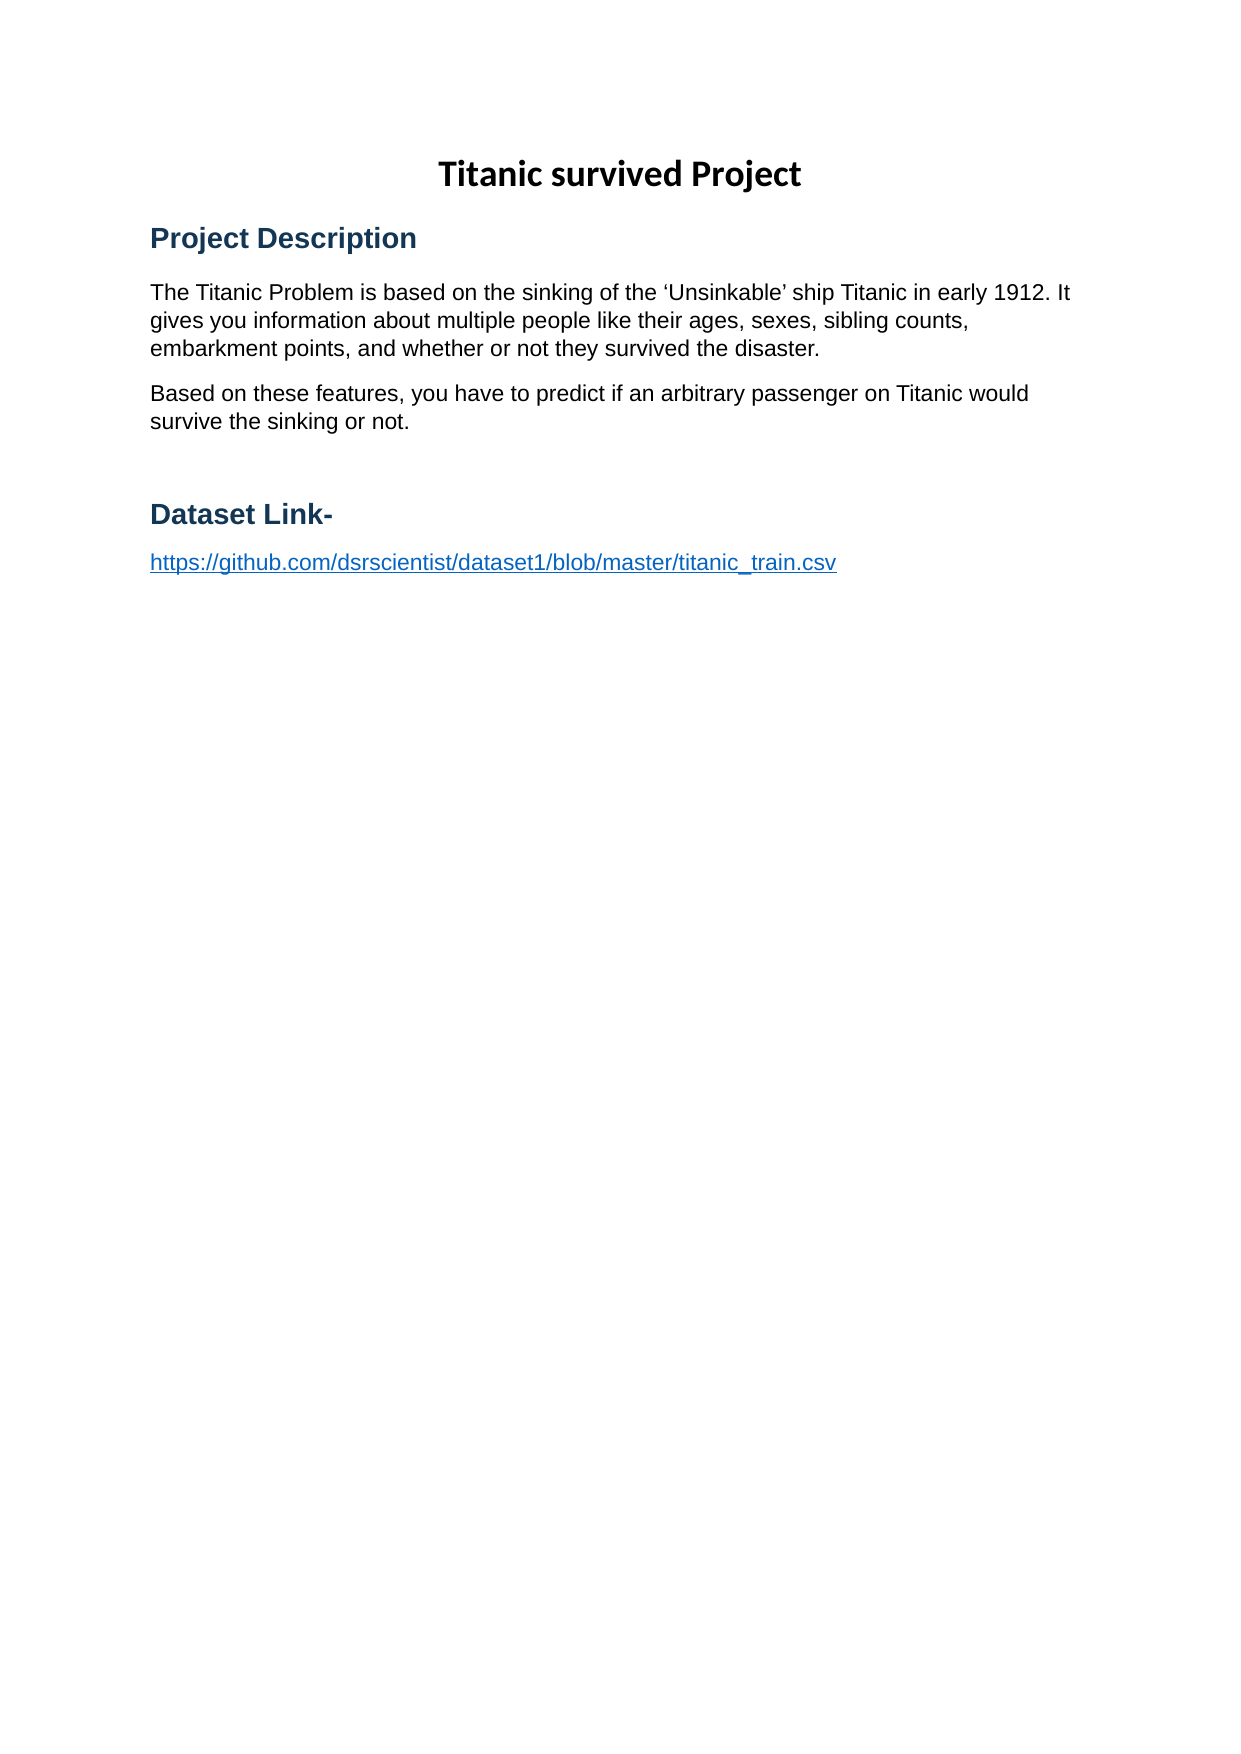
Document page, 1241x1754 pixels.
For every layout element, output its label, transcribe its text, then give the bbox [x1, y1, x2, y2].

text https://github.com/dsrscientist/dataset1/blob/master/titanic_train.csv [150, 549, 1090, 575]
text Titanic survived Project [150, 150, 1090, 196]
text Project Description [150, 221, 1090, 254]
text The Titanic Problem is based on the sinking of the ‘Unsinkable’ ship Titanic in early 1912. It gives you information about multiple people like their ages, sexes, sibling counts, embarkment points, and whether or not they survived the disaster. [150, 279, 1090, 362]
text Dataset Link- [150, 497, 1090, 530]
text Based on these features, you have to predict if an arbitrary passenger on Titanic would survive the sinking or not. [150, 380, 1090, 434]
